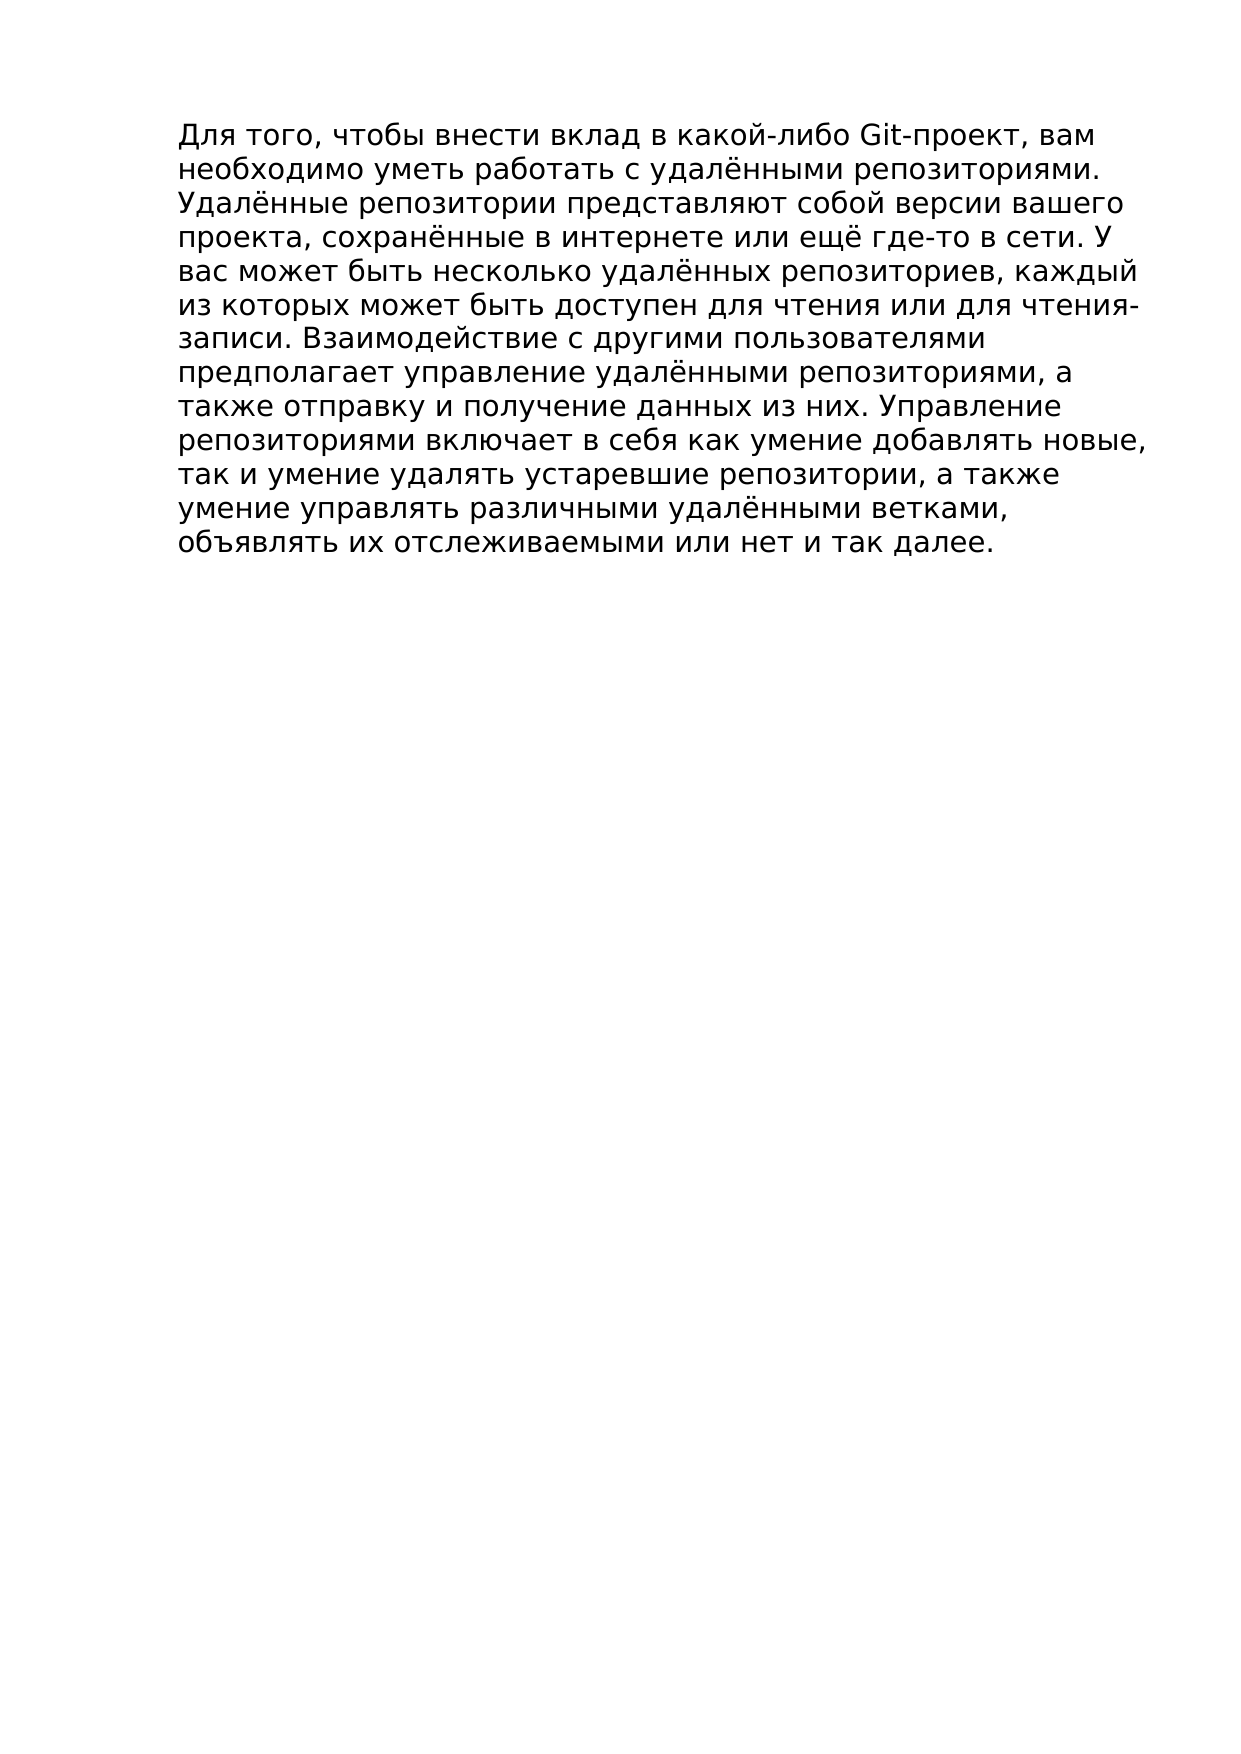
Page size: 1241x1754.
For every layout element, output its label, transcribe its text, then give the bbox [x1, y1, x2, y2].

text Для того, чтобы внести вклад в какой-либо Git-проект, вам необходимо уметь работать с удалёнными репозиториями. Удалённые репозитории представляют собой версии вашего проекта, сохранённые в интернете или ещё где-то в сети. У вас может быть несколько удалённых репозиториев, каждый из которых может быть доступен для чтения или для чтения-записи. Взаимодействие с другими пользователями предполагает управление удалёнными репозиториями, а также отправку и получение данных из них. Управление репозиториями включает в себя как умение добавлять новые, так и умение удалять устаревшие репозитории, а также умение управлять различными удалёнными ветками, объявлять их отслеживаемыми или нет и так далее. [177, 118, 1152, 559]
